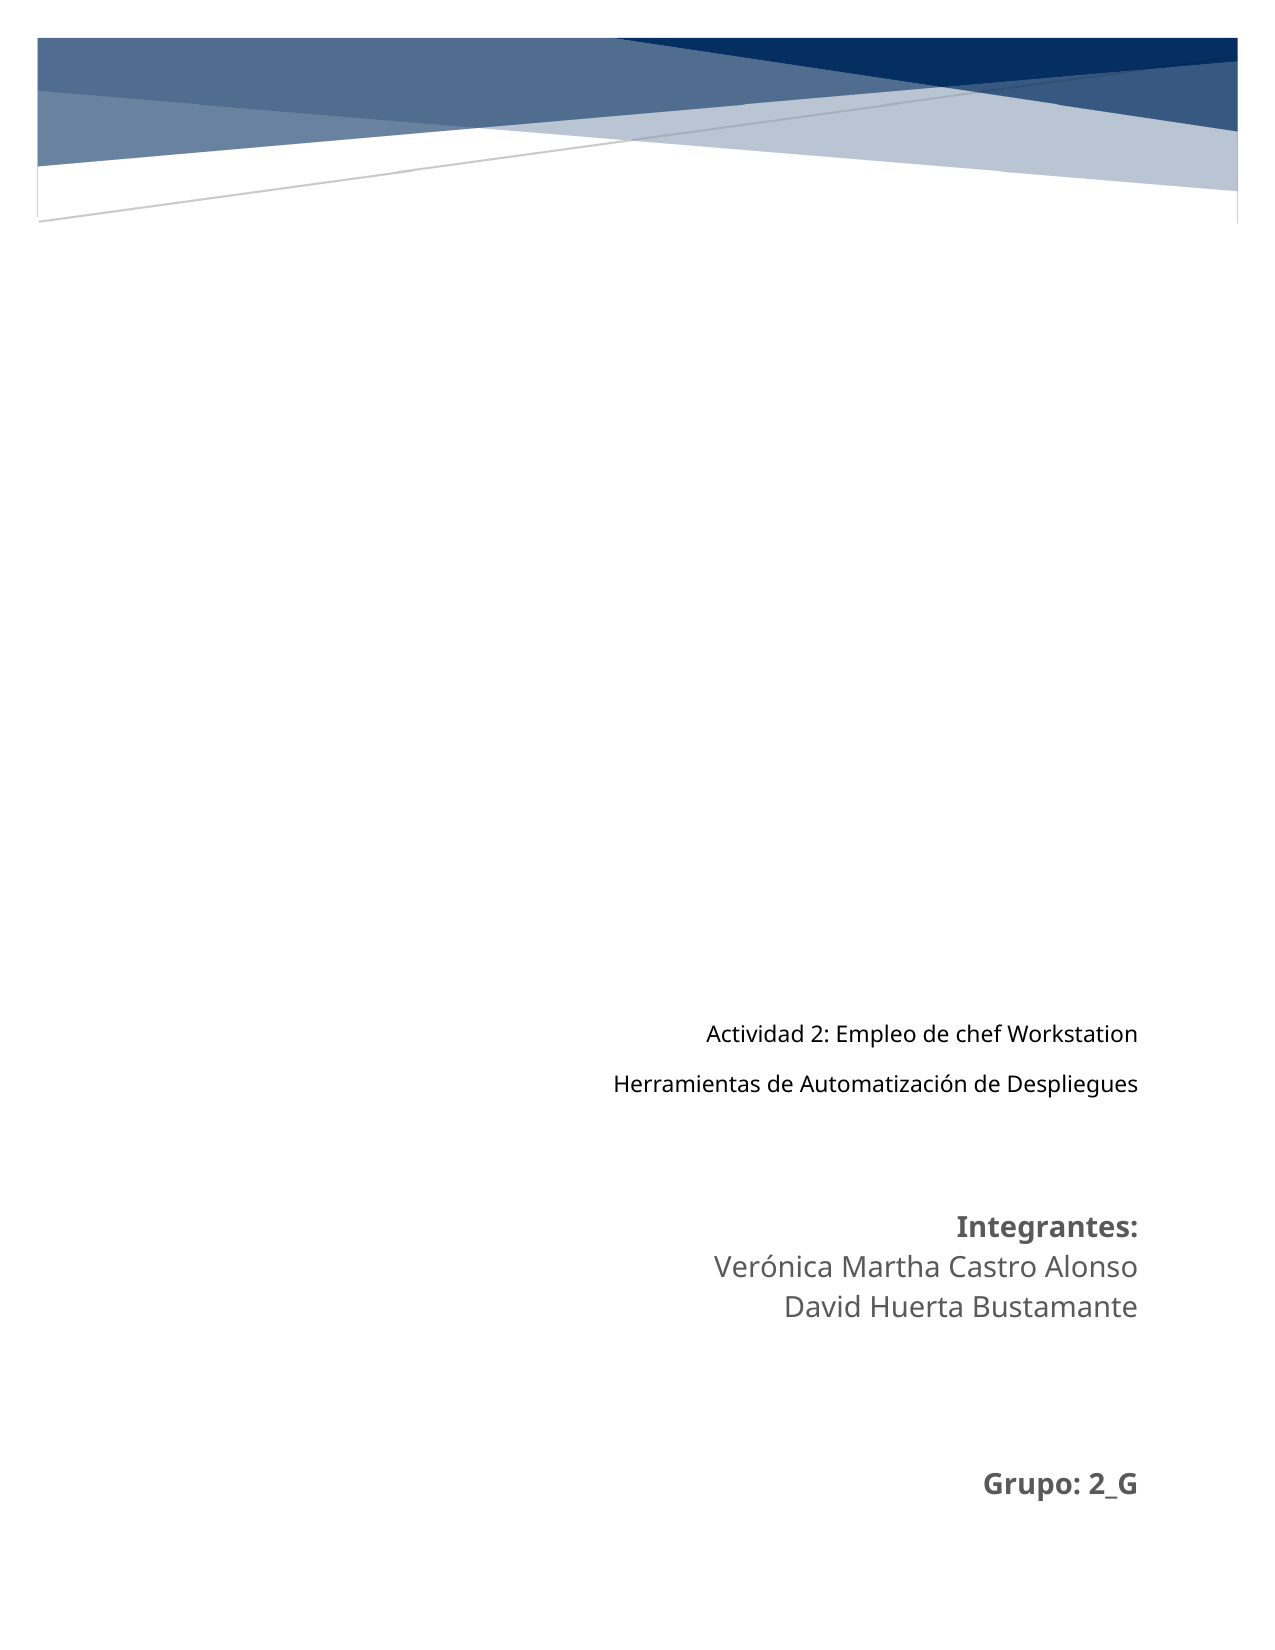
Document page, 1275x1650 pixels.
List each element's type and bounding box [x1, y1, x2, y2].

picture [37, 37, 1238, 238]
